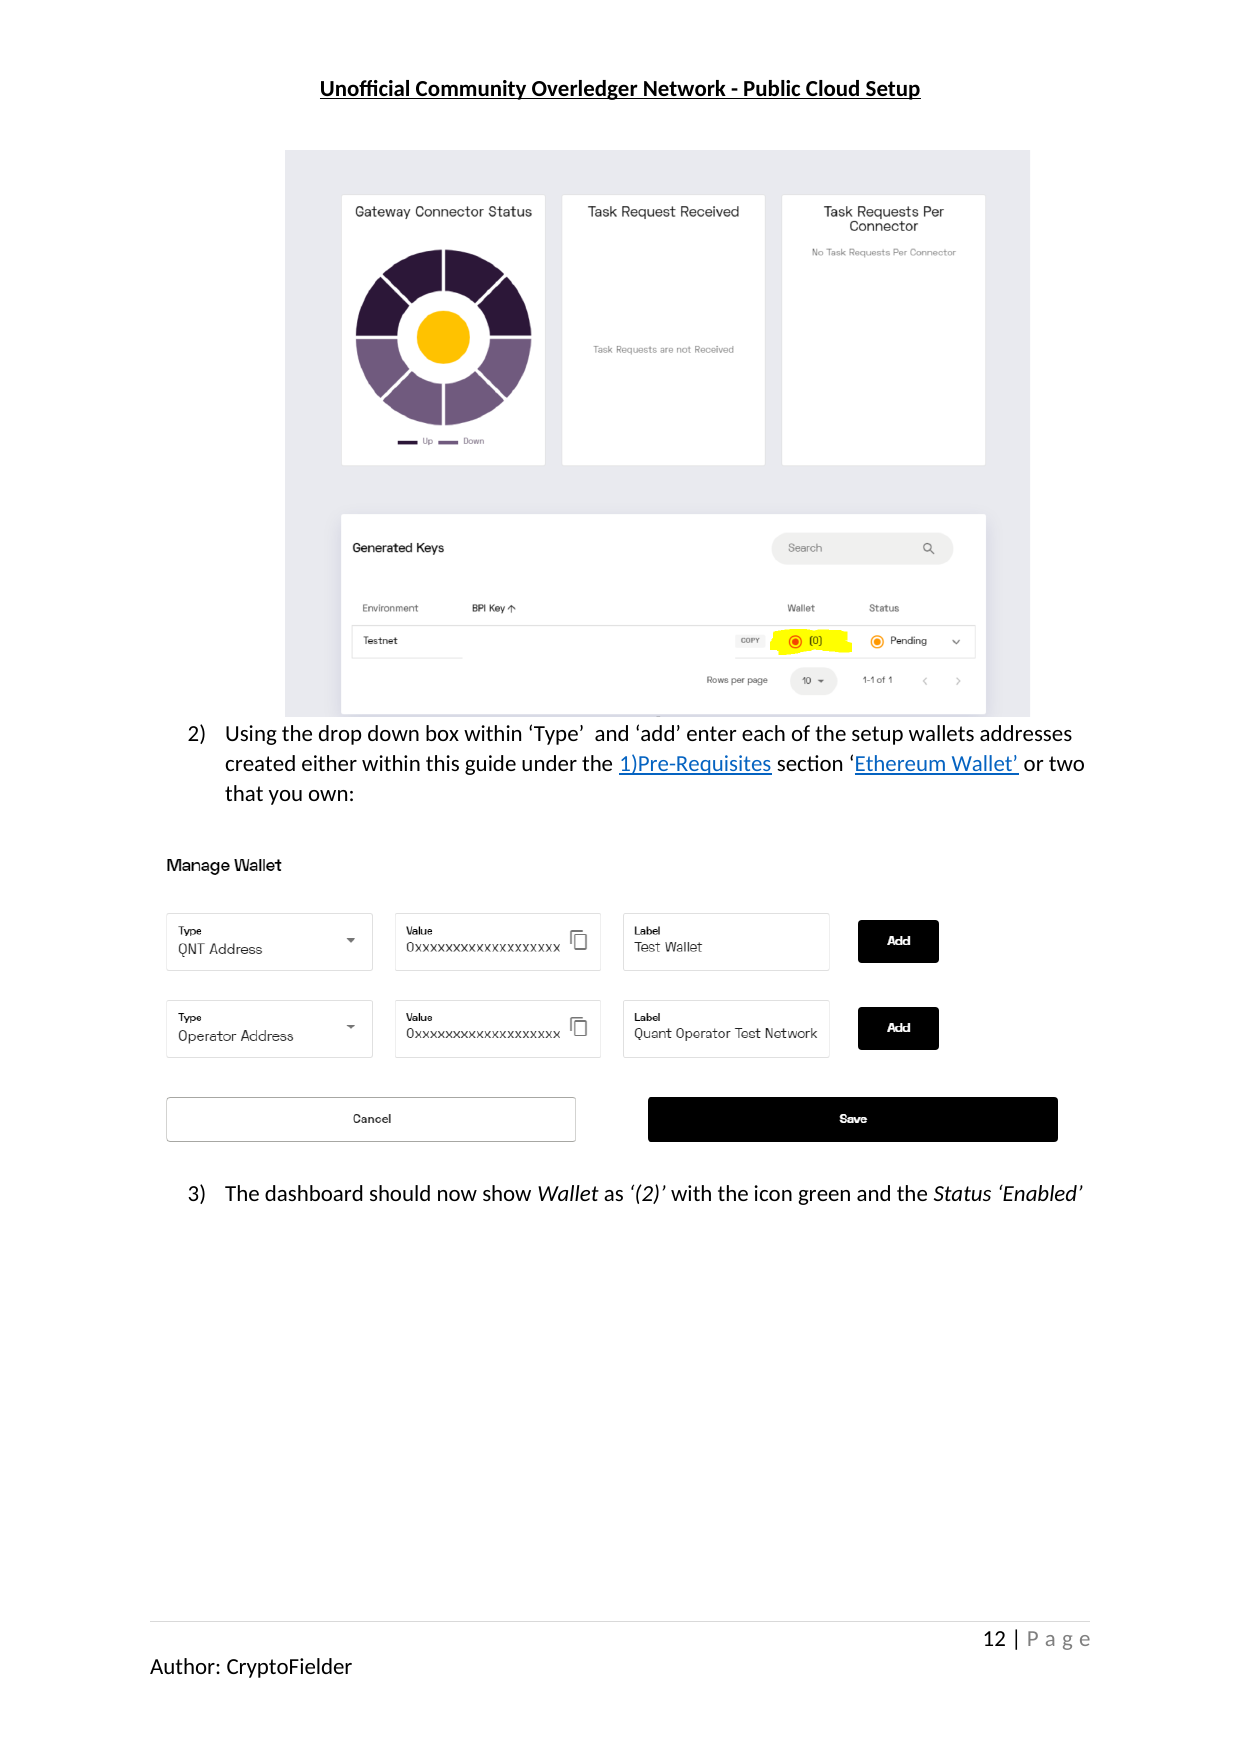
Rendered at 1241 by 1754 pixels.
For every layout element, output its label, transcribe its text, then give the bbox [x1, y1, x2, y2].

picture [150, 826, 1091, 1161]
list Using the drop down box within ‘Type’ and ‘add’ enter each of the setup wallets addresses created either within this guide under the 1)Pre-Requisites section ‘Ethereum Wallet’ or two that you own: [187, 719, 1090, 807]
picture [285, 150, 1031, 717]
list The dashboard should now show Wallet as ‘(2)’ with the icon green and the Status ‘Enabled’ [187, 1179, 1090, 1207]
